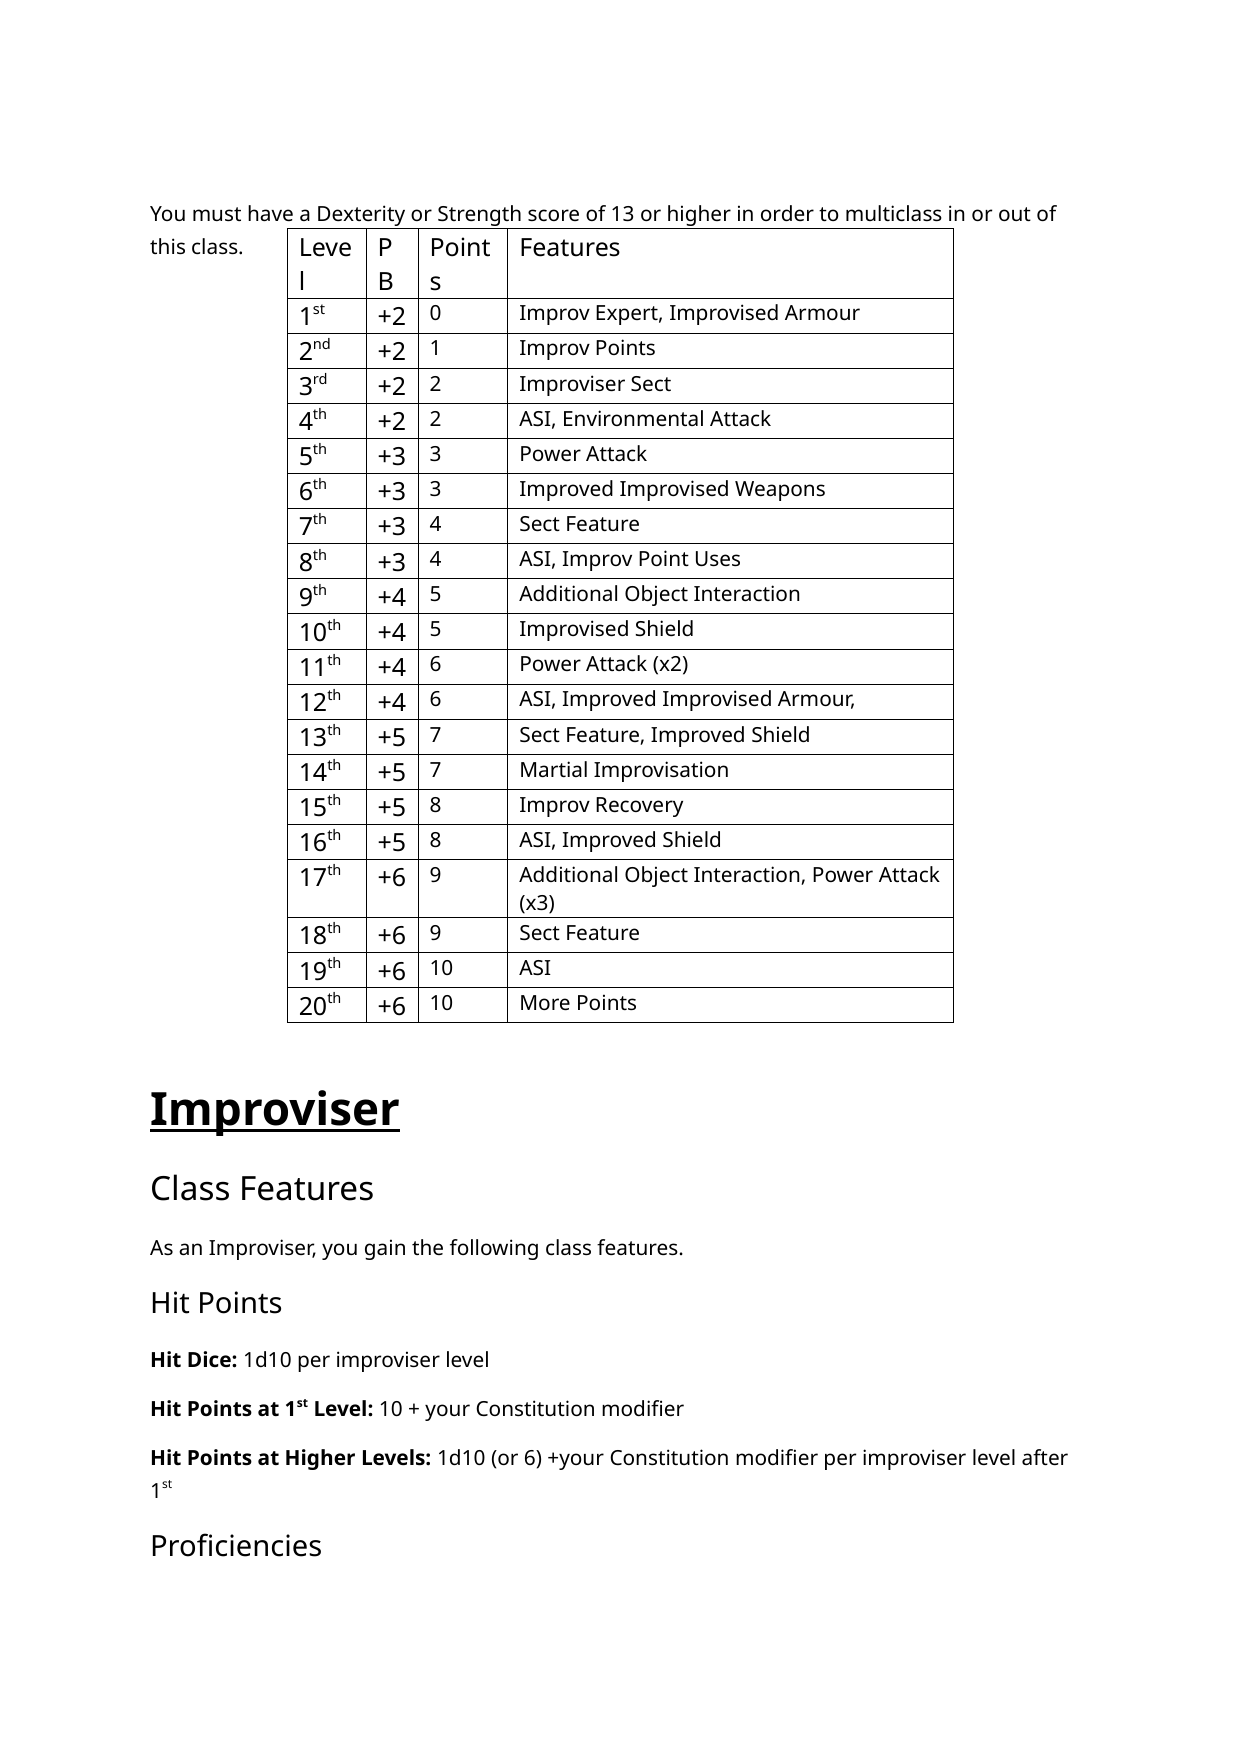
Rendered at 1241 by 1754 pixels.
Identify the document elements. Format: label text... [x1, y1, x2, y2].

table_cell 12th [288, 685, 366, 719]
table_cell 10 [419, 988, 507, 1022]
table_cell Additional Object Interaction, Power Attack (x3) [508, 860, 953, 917]
table_cell ASI [508, 953, 953, 987]
table_cell +5 [367, 825, 418, 859]
table_cell 9 [419, 860, 507, 917]
text Hit Points at 1st Level: 10 + your Constitution modifier [150, 1394, 1090, 1423]
table_cell +2 [367, 299, 418, 332]
table_cell 2 [419, 404, 507, 438]
table_cell 0 [419, 299, 507, 332]
table_cell +5 [367, 790, 418, 824]
table_cell 8th [288, 544, 366, 578]
table_cell Sect Feature [508, 509, 953, 543]
table_cell 4 [419, 509, 507, 543]
table_cell 3 [419, 474, 507, 508]
text You must have a Dexterity or Strength score of 13 or higher in order to multiclass in or out of this class. [150, 199, 1090, 260]
table_cell 15th [288, 790, 366, 824]
table_cell 11th [288, 650, 366, 683]
table_header Level [288, 229, 366, 297]
table_cell Martial Improvisation [508, 755, 953, 789]
text Improviser [150, 1076, 1090, 1138]
table_cell +2 [367, 404, 418, 438]
table_cell +6 [367, 918, 418, 952]
table_cell 2 [419, 369, 507, 403]
table_cell Sect Feature [508, 918, 953, 952]
table_cell 3rd [288, 369, 366, 403]
text Hit Dice: 1d10 per improviser level [150, 1345, 1090, 1373]
table_cell 16th [288, 825, 366, 859]
table_cell 9 [419, 918, 507, 952]
table_cell 4th [288, 404, 366, 438]
table_cell Power Attack (x2) [508, 650, 953, 683]
table_cell +3 [367, 439, 418, 473]
table_cell Additional Object Interaction [508, 579, 953, 613]
table_cell 8 [419, 825, 507, 859]
table_cell 20th [288, 988, 366, 1022]
table_cell 1st [288, 299, 366, 332]
table_cell 14th [288, 755, 366, 789]
table_cell 18th [288, 918, 366, 952]
table_cell Improvised Shield [508, 614, 953, 648]
table_cell ASI, Environmental Attack [508, 404, 953, 438]
table_cell 5th [288, 439, 366, 473]
table_cell +3 [367, 474, 418, 508]
table_cell 10 [419, 953, 507, 987]
table_cell 4 [419, 544, 507, 578]
table_cell +6 [367, 988, 418, 1022]
table_cell +3 [367, 509, 418, 543]
table_cell 6 [419, 685, 507, 719]
table_cell 6 [419, 650, 507, 683]
table_header Features [508, 229, 953, 297]
table_cell Improv Points [508, 334, 953, 368]
table_cell Sect Feature, Improved Shield [508, 720, 953, 754]
text Hit Points at Higher Levels: 1d10 (or 6) +your Constitution modifier per improviser level after 1st [150, 1443, 1090, 1504]
table_cell 7th [288, 509, 366, 543]
table_header PB [367, 229, 418, 297]
table_cell ASI, Improved Shield [508, 825, 953, 859]
table_cell +2 [367, 334, 418, 368]
table_cell 7 [419, 755, 507, 789]
table_cell 5 [419, 579, 507, 613]
text As an Improviser, you gain the following class features. [150, 1233, 1090, 1262]
table_cell +4 [367, 650, 418, 683]
table_cell Improviser Sect [508, 369, 953, 403]
table_cell +2 [367, 369, 418, 403]
table_cell +6 [367, 953, 418, 987]
table_cell 2nd [288, 334, 366, 368]
text Hit Points [150, 1283, 1090, 1322]
table_cell 19th [288, 953, 366, 987]
table_cell 5 [419, 614, 507, 648]
table_cell 8 [419, 790, 507, 824]
table_cell 6th [288, 474, 366, 508]
table_cell +4 [367, 614, 418, 648]
table_cell +5 [367, 755, 418, 789]
table_cell +3 [367, 544, 418, 578]
table_cell 10th [288, 614, 366, 648]
table_cell Power Attack [508, 439, 953, 473]
table_cell More Points [508, 988, 953, 1022]
table_cell +5 [367, 720, 418, 754]
text Class Features [150, 1164, 1090, 1210]
table_cell ASI, Improved Improvised Armour, [508, 685, 953, 719]
table_cell +4 [367, 579, 418, 613]
table_cell 9th [288, 579, 366, 613]
table_cell 17th [288, 860, 366, 917]
table_cell ASI, Improv Point Uses [508, 544, 953, 578]
table_cell Improved Improvised Weapons [508, 474, 953, 508]
table_cell 1 [419, 334, 507, 368]
table_cell +4 [367, 685, 418, 719]
table_cell 3 [419, 439, 507, 473]
table_cell Improv Recovery [508, 790, 953, 824]
table_cell 7 [419, 720, 507, 754]
text Proficiencies [150, 1525, 1090, 1565]
table_cell 13th [288, 720, 366, 754]
table_cell +6 [367, 860, 418, 917]
table_cell Improv Expert, Improvised Armour [508, 299, 953, 332]
table_header Points [419, 229, 507, 297]
